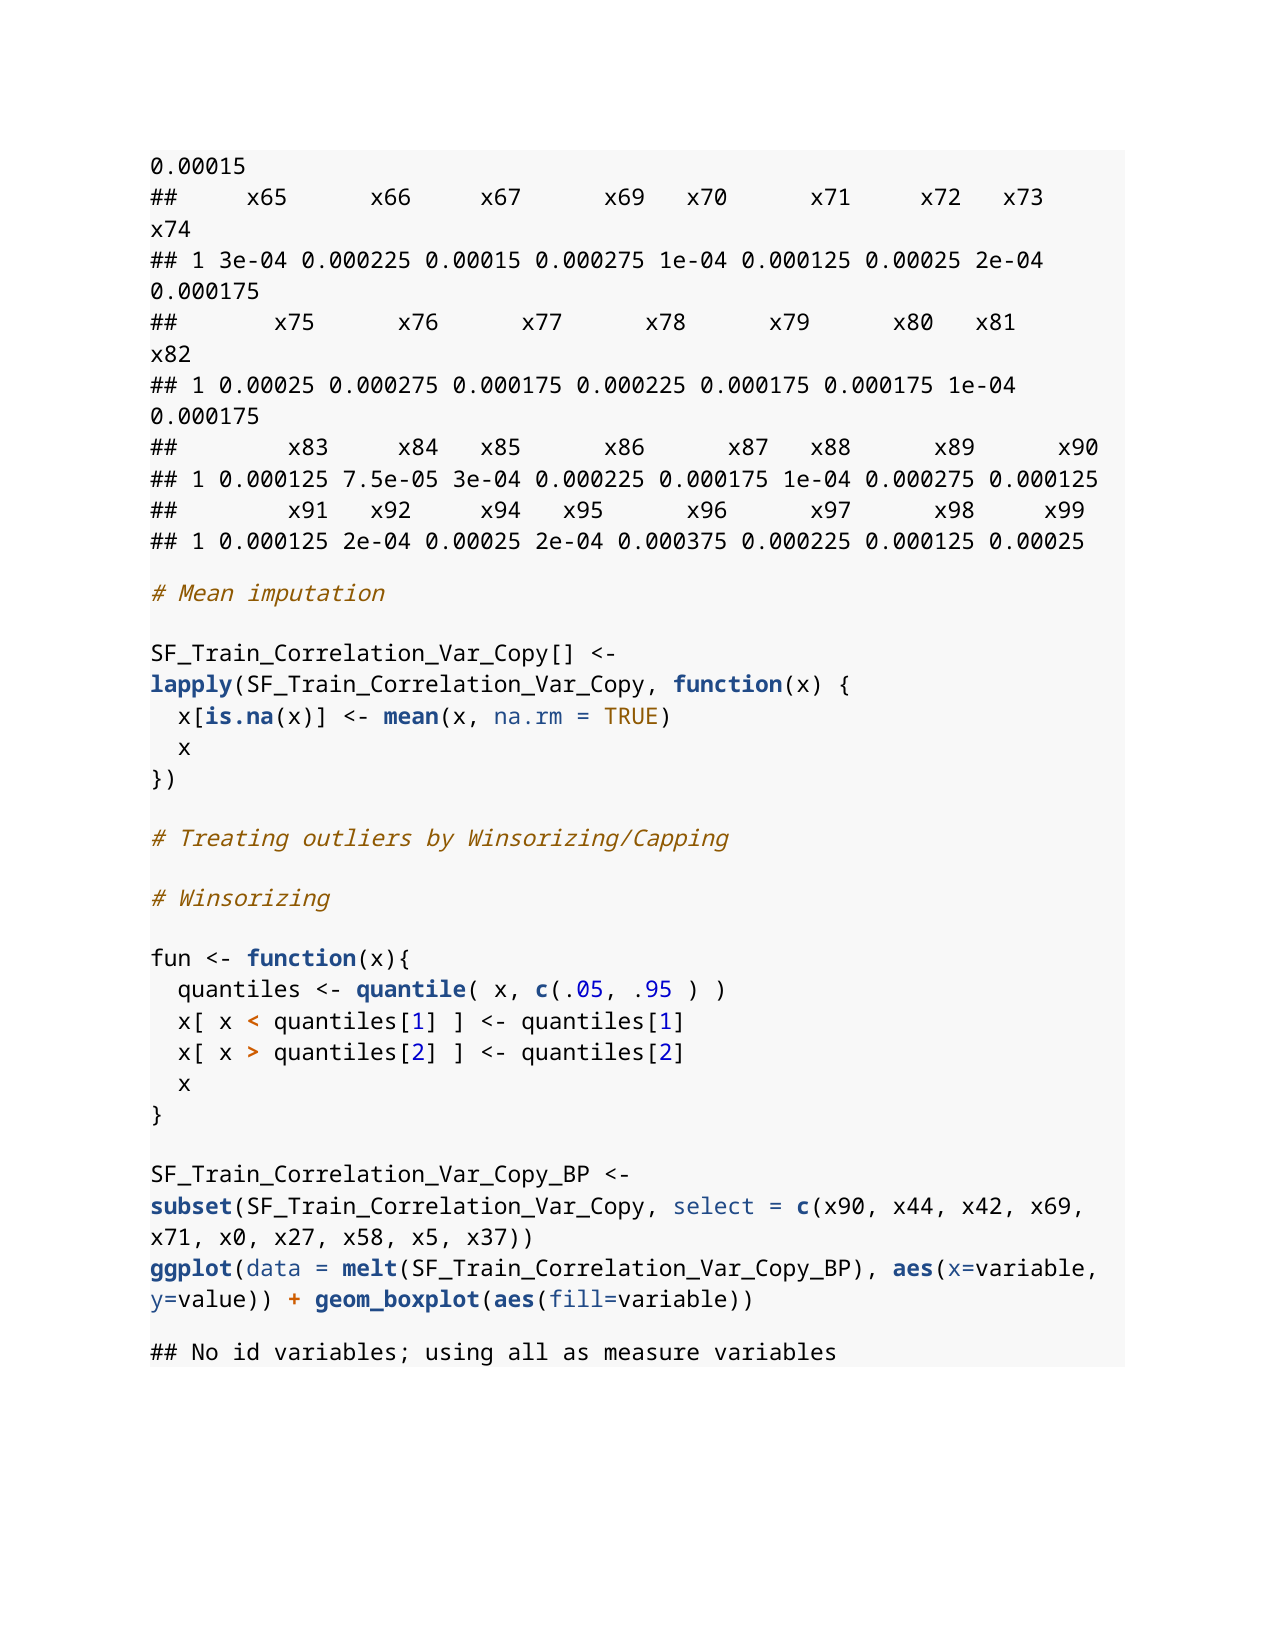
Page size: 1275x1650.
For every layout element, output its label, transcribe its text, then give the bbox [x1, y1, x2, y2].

text # Mean imputation SF_Train_Correlation_Var_Copy[] <- lapply(SF_Train_Correlation_Var_Copy, function(x) { x[is.na(x)] <- mean(x, na.rm = TRUE) x }) # Treating outliers by Winsorizing/Capping # Winsorizing fun <- function(x){ quantiles <- quantile( x, c(.05, .95 ) ) x[ x < quantiles[1] ] <- quantiles[1] x[ x > quantiles[2] ] <- quantiles[2] x } SF_Train_Correlation_Var_Copy_BP <- subset(SF_Train_Correlation_Var_Copy, select = c(x90, x44, x42, x69, x71, x0, x27, x58, x5, x37)) ggplot(data = melt(SF_Train_Correlation_Var_Copy_BP), aes(x=variable, y=value)) + geom_boxplot(aes(fill=variable)) [150, 577, 1125, 1314]
text ## No id variables; using all as measure variables [150, 1335, 1125, 1367]
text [150, 150, 1125, 556]
